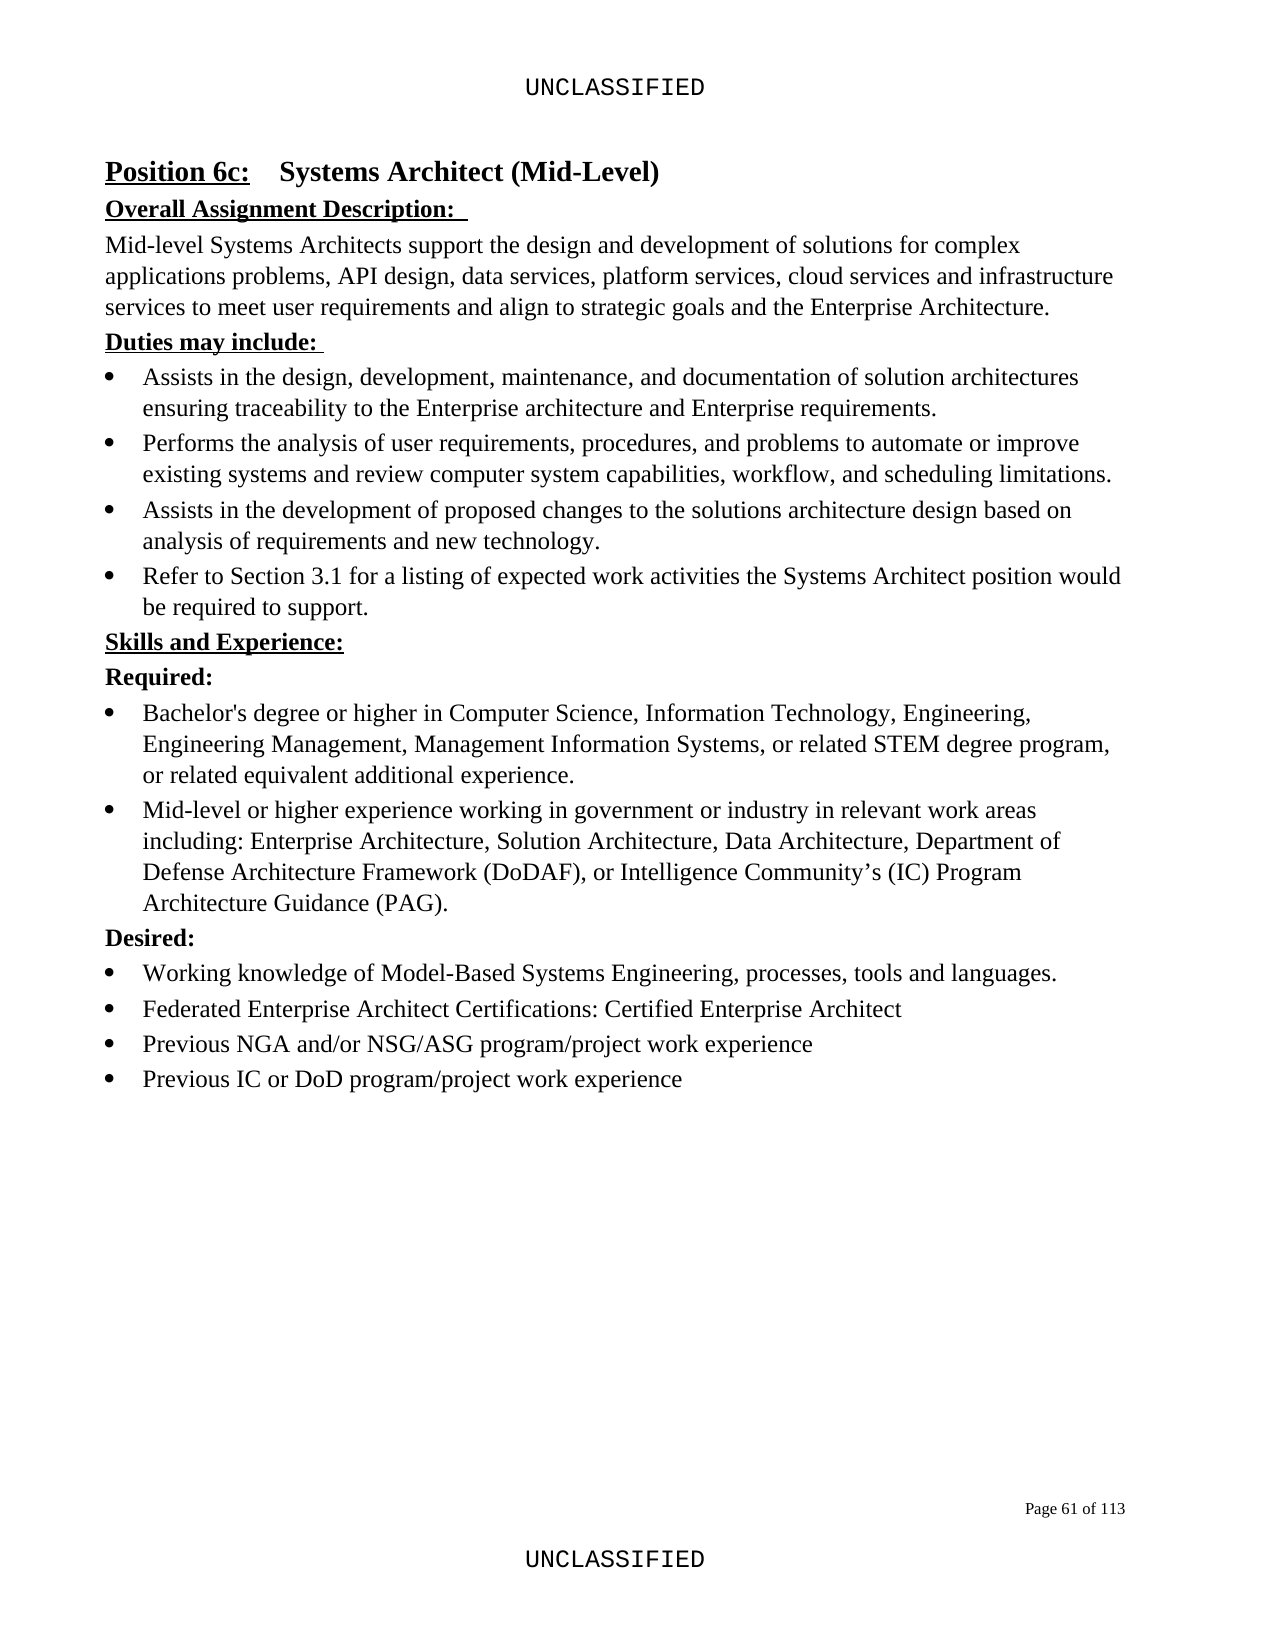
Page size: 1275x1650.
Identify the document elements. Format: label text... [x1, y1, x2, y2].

list Previous IC or DoD program/project work experience [105, 1064, 1125, 1093]
text Overall Assignment Description: [105, 194, 1125, 223]
list Refer to Section 3.1 for a listing of expected work activities the Systems Architect position would be required to support. [105, 561, 1125, 621]
list Federated Enterprise Architect Certifications: Certified Enterprise Architect [105, 994, 1125, 1022]
list Performs the analysis of user requirements, procedures, and problems to automate or improve existing systems and review computer system capabilities, workflow, and scheduling limitations. [105, 428, 1125, 488]
list Working knowledge of Model-Based Systems Engineering, processes, tools and languages. [105, 958, 1125, 987]
list Mid-level or higher experience working in government or industry in relevant work areas including: Enterprise Architecture, Solution Architecture, Data Architecture, Department of Defense Architecture Framework (DoDAF), or Intelligence Community’s (IC) Program Architecture Guidance (PAG). [105, 795, 1125, 917]
text Required: [105, 662, 1125, 691]
text Duties may include: [105, 327, 1125, 356]
list Bachelor's degree or higher in Computer Science, Information Technology, Engineering, Engineering Management, Management Information Systems, or related STEM degree program, or related equivalent additional experience. [105, 698, 1125, 788]
list Previous NGA and/or NSG/ASG program/project work experience [105, 1029, 1125, 1058]
list Assists in the design, development, maintenance, and documentation of solution architectures ensuring traceability to the Enterprise architecture and Enterprise requirements. [105, 362, 1125, 422]
subtitle Position 6c: Systems Architect (Mid-Level) [105, 154, 1125, 188]
text Mid-level Systems Architects support the design and development of solutions for complex applications problems, API design, data services, platform services, cloud services and infrastructure services to meet user requirements and align to strategic goals and the Enterprise Architecture. [105, 230, 1125, 321]
text Desired: [105, 923, 1125, 952]
text Skills and Experience: [105, 627, 1125, 656]
list Assists in the development of proposed changes to the solutions architecture design based on analysis of requirements and new technology. [105, 495, 1125, 554]
